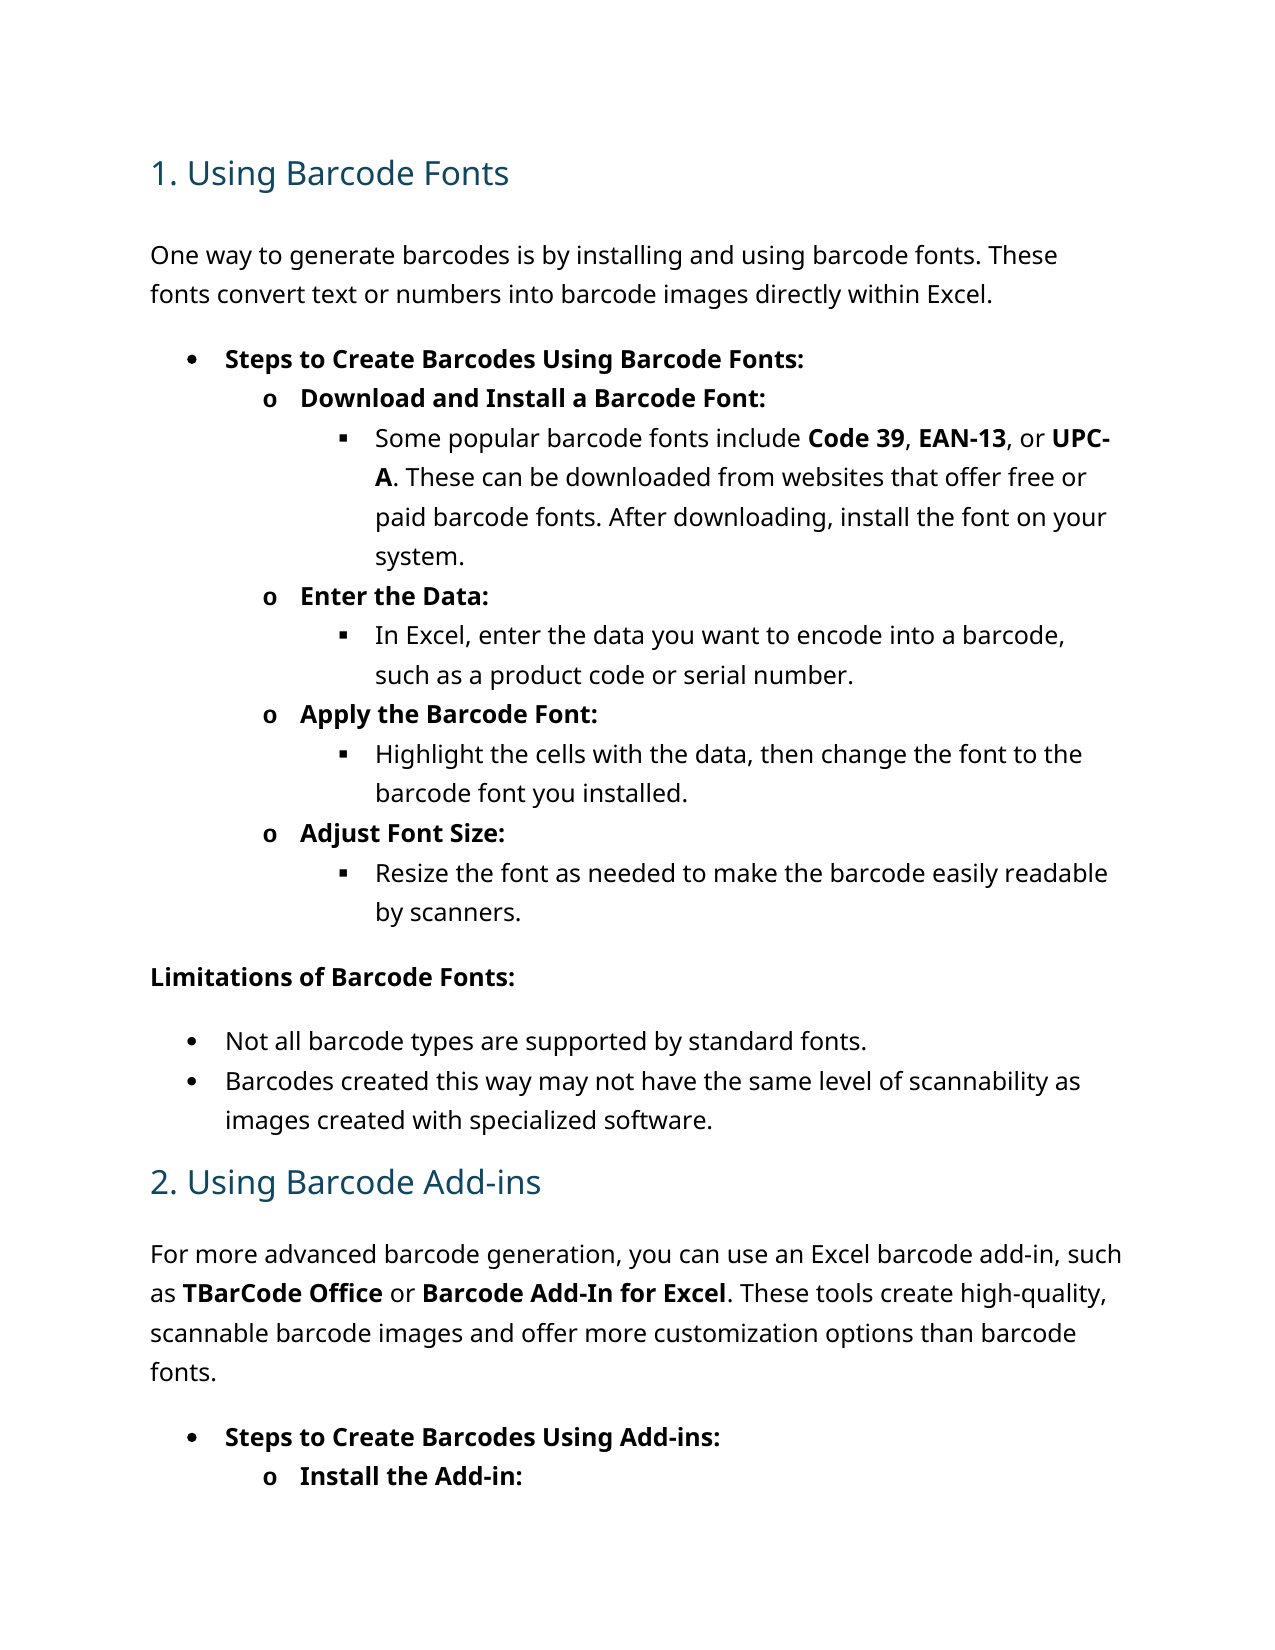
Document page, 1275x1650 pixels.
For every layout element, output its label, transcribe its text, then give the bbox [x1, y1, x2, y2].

list Highlight the cells with the data, then change the font to the barcode font you installed. [337, 737, 1125, 810]
list Enter the Data: [262, 578, 1125, 613]
list Install the Add-in: [262, 1459, 1125, 1493]
list Steps to Create Barcodes Using Barcode Fonts: [187, 341, 1125, 375]
list Not all barcode types are supported by standard fonts. [187, 1024, 1125, 1058]
list Steps to Create Barcodes Using Add-ins: [187, 1419, 1125, 1453]
text Limitations of Barcode Fonts: [150, 959, 1125, 993]
text For more advanced barcode generation, you can use an Excel barcode add-in, such as TBarCode Office or Barcode Add-In for Excel. These tools create high-quality, scannable barcode images and offer more customization options than barcode fonts. [150, 1236, 1125, 1389]
list Some popular barcode fonts include Code 39, EAN-13, or UPC-A. These can be downloaded from websites that offer free or paid barcode fonts. After downloading, install the font on your system. [337, 420, 1125, 573]
subtitle 2. Using Barcode Add-ins [150, 1159, 1125, 1204]
text One way to generate barcodes is by installing and using barcode fonts. These fonts convert text or numbers into barcode images directly within Excel. [150, 237, 1125, 311]
list Resize the font as needed to make the barcode easily readable by scanners. [337, 855, 1125, 929]
list Barcodes created this way may not have the same level of scannability as images created with specialized software. [187, 1063, 1125, 1137]
list Apply the Barcode Font: [262, 697, 1125, 731]
list Adjust Font Size: [262, 816, 1125, 850]
list In Excel, enter the data you want to encode into a barcode, such as a product code or serial number. [337, 618, 1125, 692]
subtitle 1. Using Barcode Fonts [150, 150, 1125, 195]
list Download and Install a Barcode Font: [262, 381, 1125, 415]
